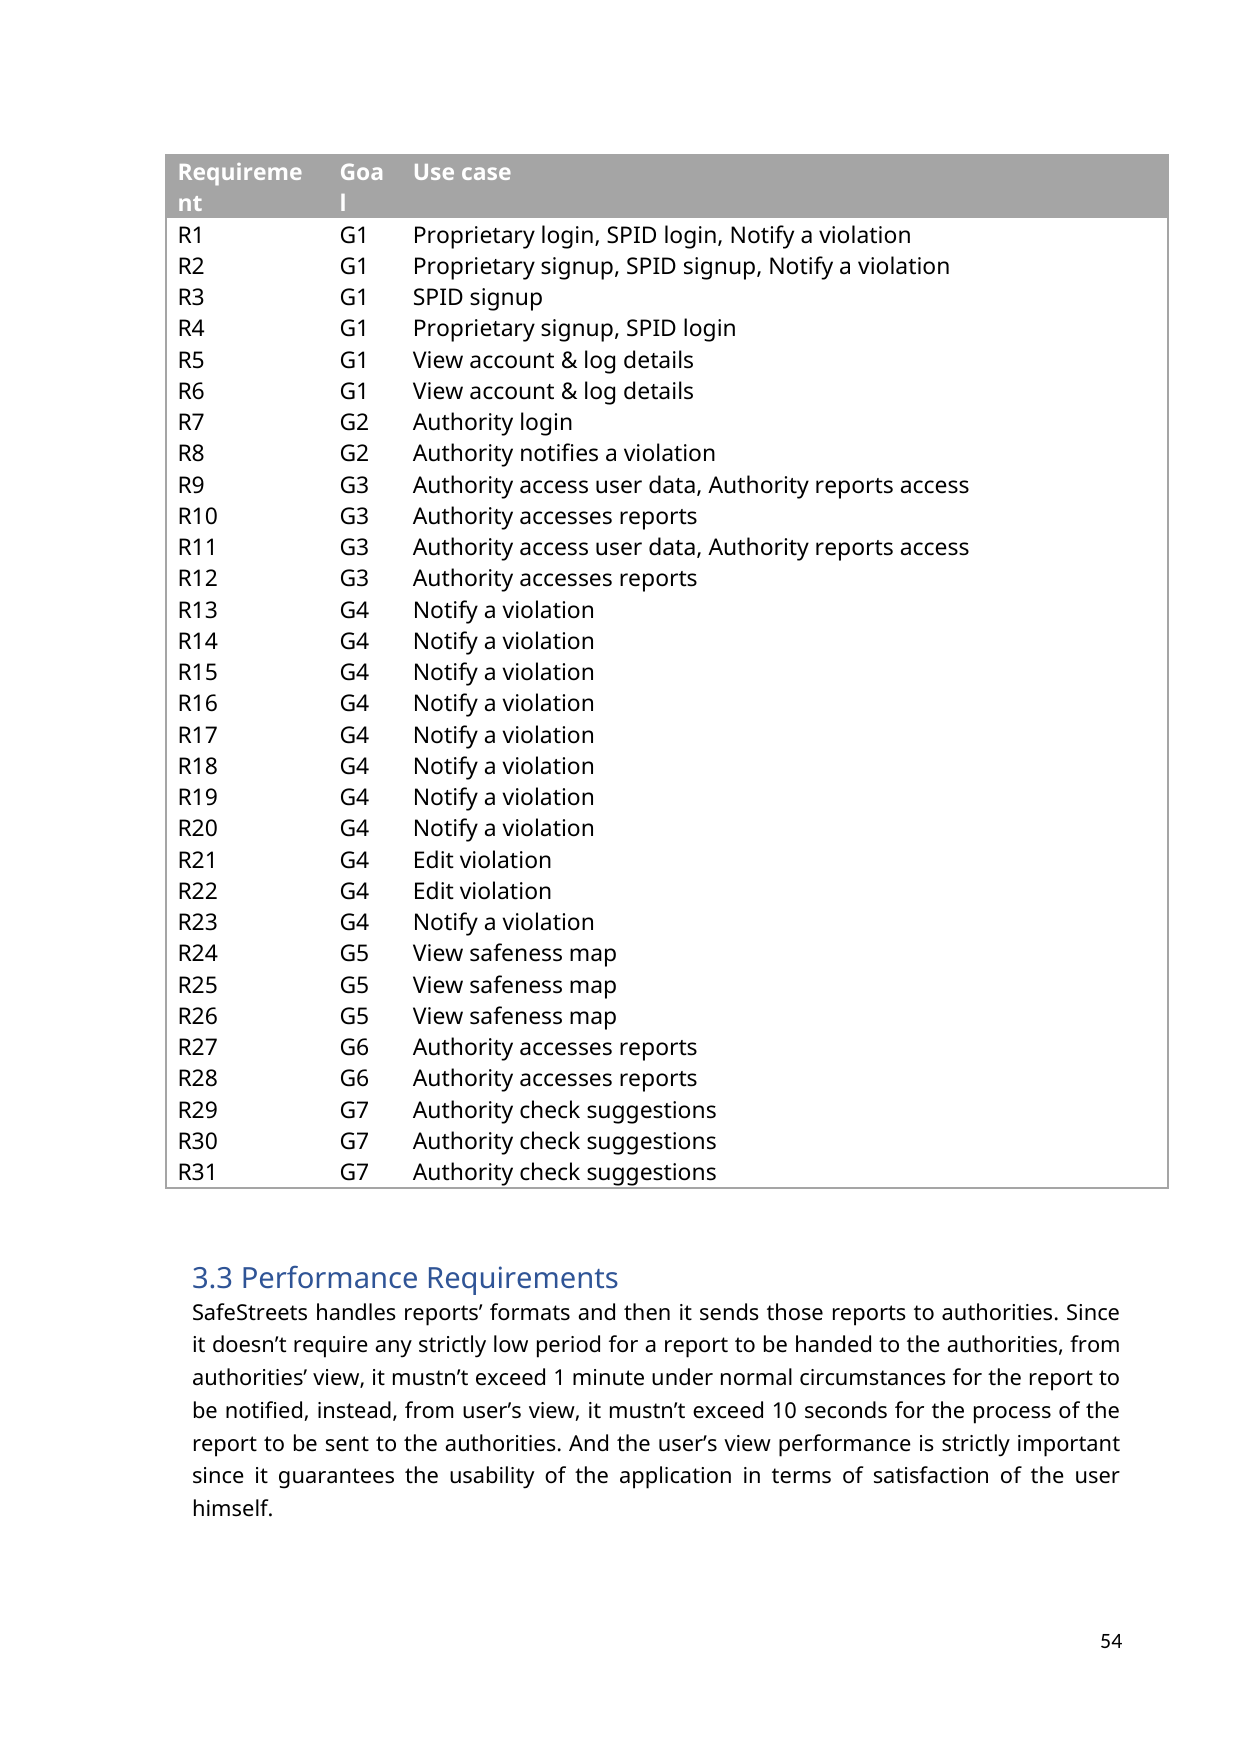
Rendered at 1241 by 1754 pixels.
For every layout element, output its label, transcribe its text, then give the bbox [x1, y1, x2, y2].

table_cell G1 [328, 281, 401, 312]
table_cell R2 [167, 250, 328, 281]
subtitle 3.3 Performance Requirements [118, 1257, 1122, 1297]
table_cell R5 R6 R7 R8 R9 R10 R11 R12 R13 R14 R15 R16 R17 R18 R19 R20 R21 R22 R23 R24 R25 R26 R27 R28 R29 R30 R31 [167, 344, 328, 1187]
table_cell R1 [167, 219, 328, 250]
table_cell Proprietary signup, SPID login [401, 312, 1167, 343]
table_cell SPID signup [401, 281, 1167, 312]
table_header Use case [401, 156, 1167, 218]
table_cell G1 [328, 250, 401, 281]
table_cell G1 G1 G2 G2 G3 G3 G3 G3 G4 G4 G4 G4 G4 G4 G4 G4 G4 G4 G4 G5 G5 G5 G6 G6 G7 G7 G7 [328, 344, 401, 1187]
table_cell R4 [167, 312, 328, 343]
table_cell G1 [328, 312, 401, 343]
table_cell G1 [328, 219, 401, 250]
table_cell Proprietary login, SPID login, Notify a violation [401, 219, 1167, 250]
table_header Goal [328, 156, 401, 218]
text SafeStreets handles reports’ formats and then it sends those reports to authorities. Since it doesn’t require any strictly low period for a report to be handed to the authorities, from authorities’ view, it mustn’t exceed 1 minute under normal circumstances for the report to be notified, instead, from user’s view, it mustn’t exceed 10 seconds for the process of the report to be sent to the authorities. And the user’s view performance is strictly important since it guarantees the usability of the application in terms of satisfaction of the user himself. [192, 1297, 1122, 1523]
table_cell R3 [167, 281, 328, 312]
table_cell View account & log details View account & log details Authority login Authority notifies a violation Authority access user data, Authority reports access Authority accesses reports Authority access user data, Authority reports access Authority accesses reports Notify a violation Notify a violation Notify a violation Notify a violation Notify a violation Notify a violation Notify a violation Notify a violation Edit violation Edit violation Notify a violation View safeness map View safeness map View safeness map Authority accesses reports Authority accesses reports Authority check suggestions Authority check suggestions Authority check suggestions [401, 344, 1167, 1187]
table_cell Proprietary signup, SPID signup, Notify a violation [401, 250, 1167, 281]
table_header Requirement [167, 156, 328, 218]
